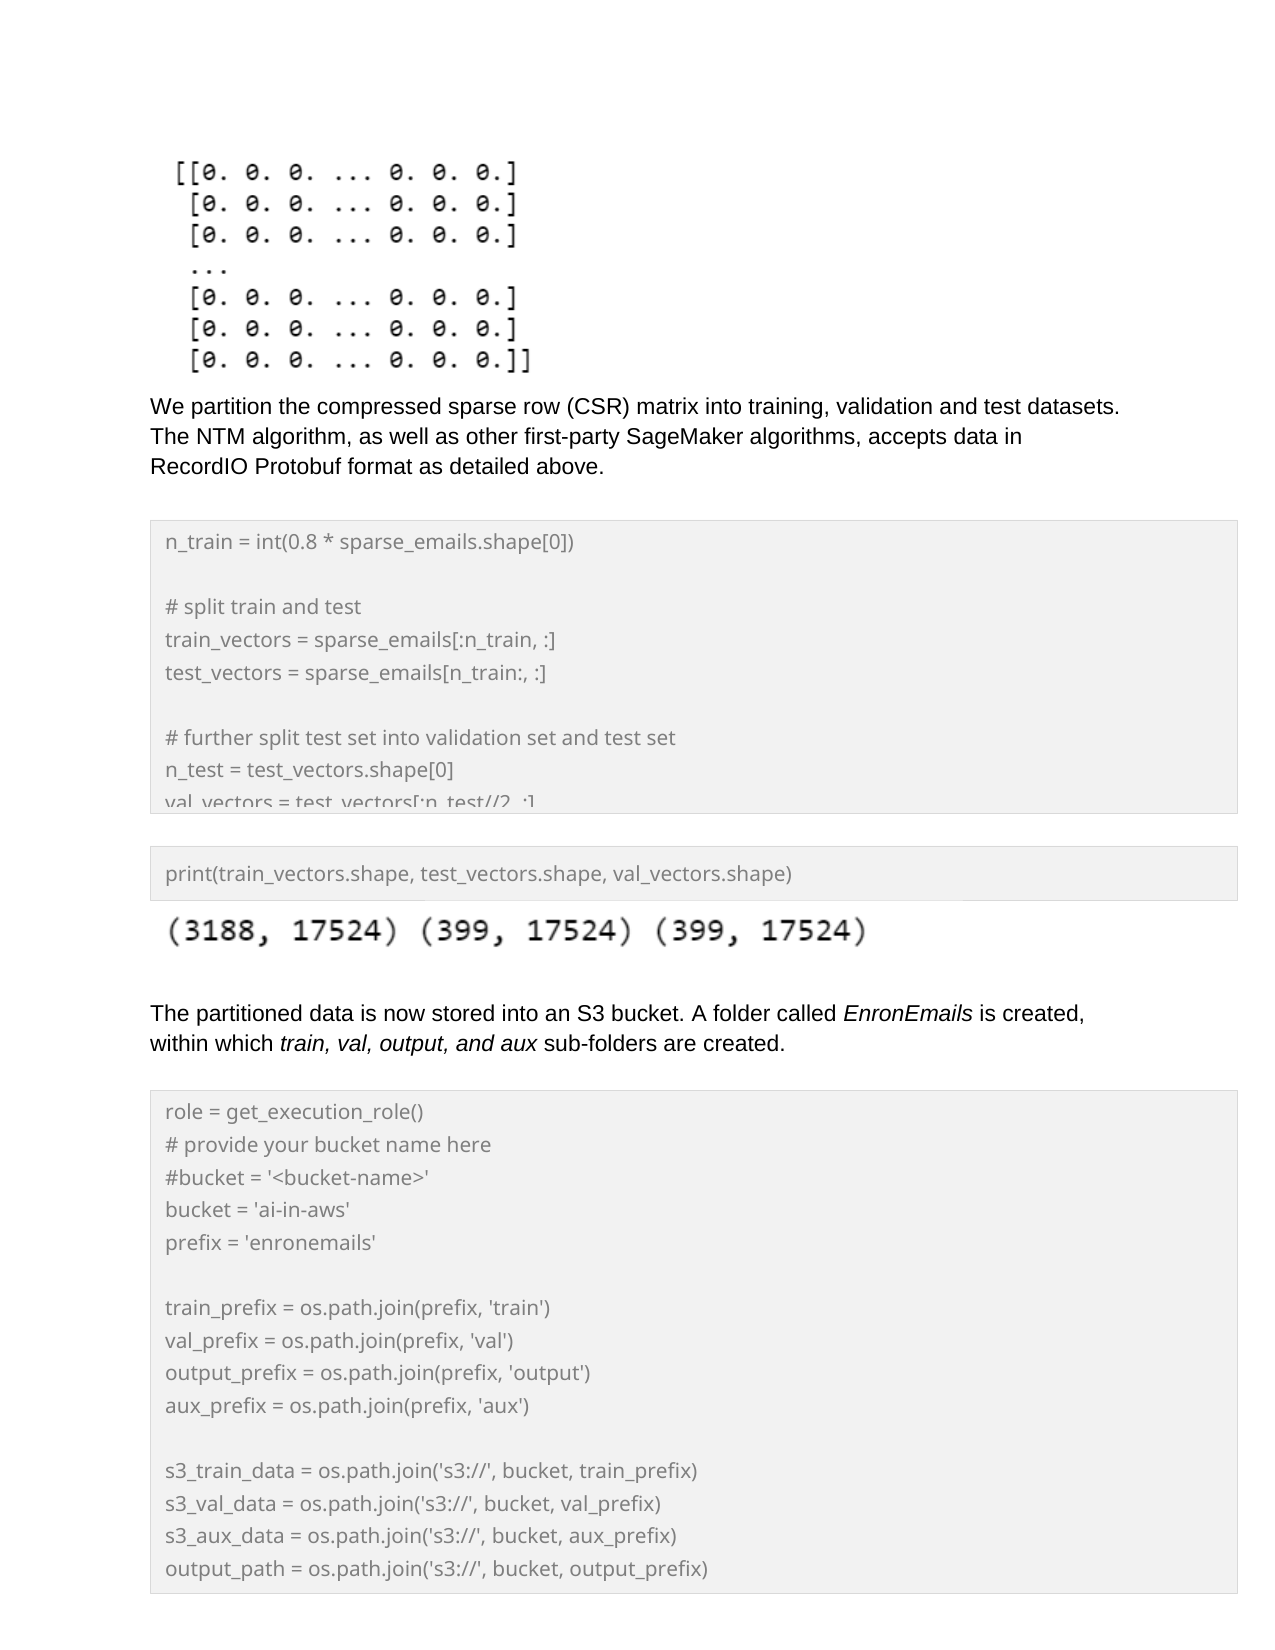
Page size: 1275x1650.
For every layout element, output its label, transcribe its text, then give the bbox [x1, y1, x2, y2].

picture [150, 906, 902, 966]
picture [150, 150, 560, 389]
text The partitioned data is now stored into an S3 bucket. A folder called EnronEmails is created, within which train, val, output, and aux sub-folders are created. [150, 1000, 1125, 1056]
text The NTM algorithm, as well as other first-party SageMaker algorithms, accepts data in RecordIO Protobuf format as detailed above. [150, 423, 1125, 479]
text We partition the compressed sparse row (CSR) matrix into training, validation and test datasets. [150, 393, 1125, 419]
